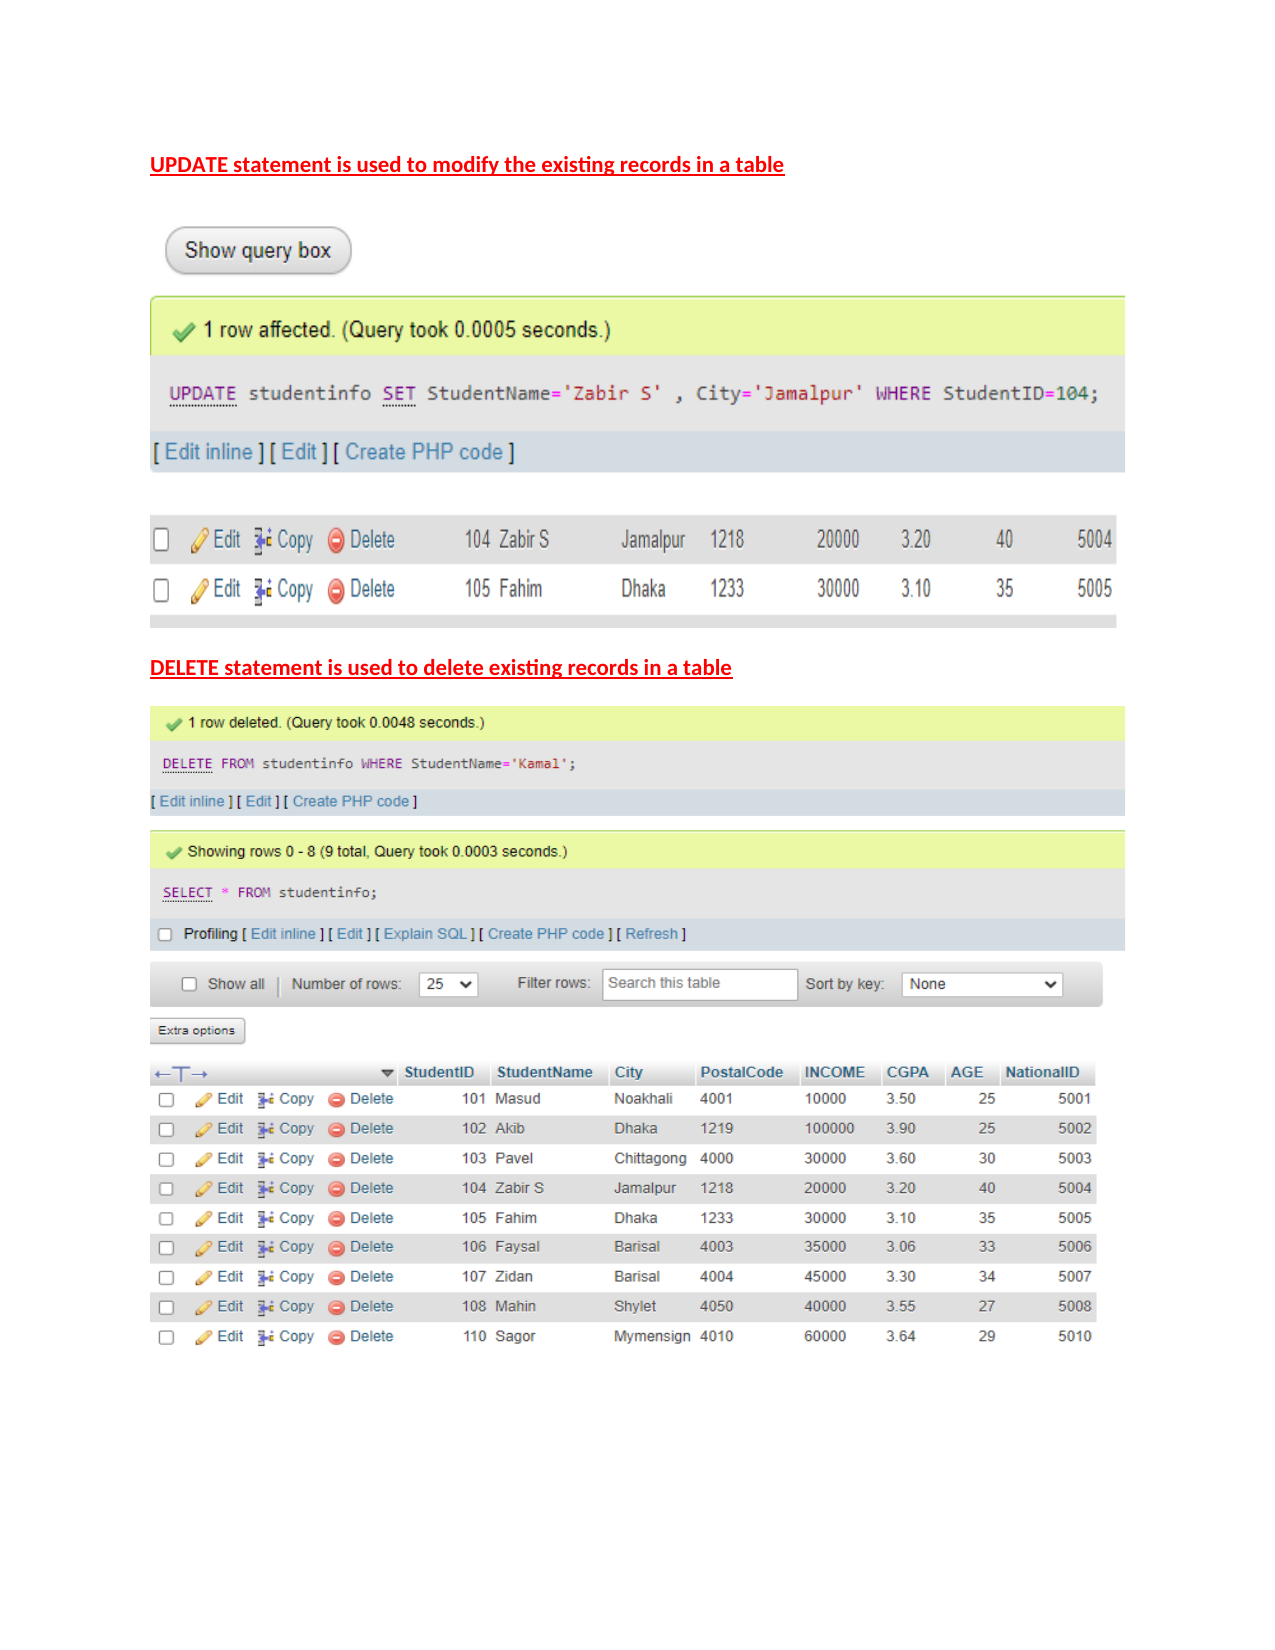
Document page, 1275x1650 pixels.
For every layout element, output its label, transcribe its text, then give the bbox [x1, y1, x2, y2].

text UPDATE statement is used to modify the existing records in a table [150, 150, 1125, 178]
picture [150, 510, 1125, 628]
text DELETE statement is used to delete existing records in a table [150, 653, 1125, 681]
picture [150, 706, 1125, 1370]
picture [150, 203, 1125, 486]
